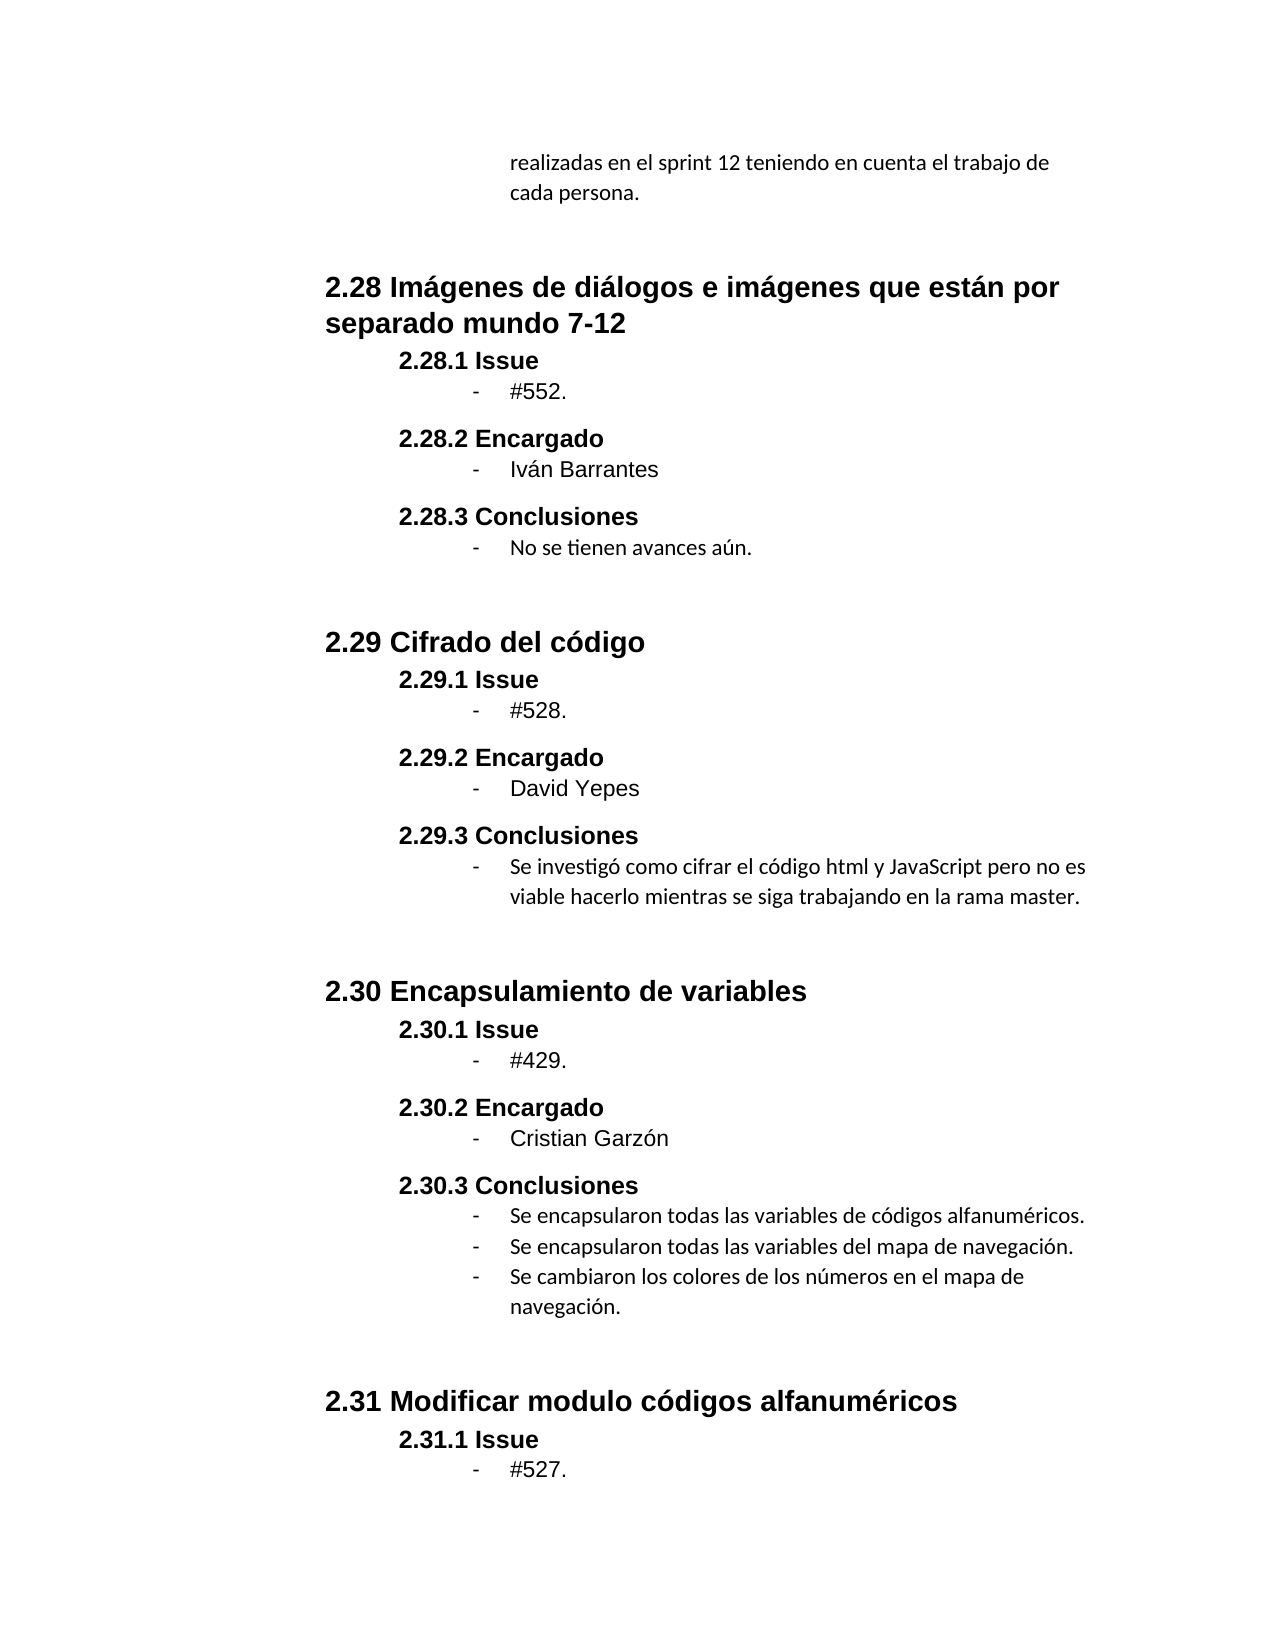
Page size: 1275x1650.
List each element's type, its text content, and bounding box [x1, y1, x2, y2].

subtitle 2.28.1 Issue [325, 346, 1098, 375]
subtitle 2.29 Cifrado del código [251, 625, 1098, 659]
list Cristian Garzón [472, 1124, 1098, 1152]
subtitle 2.29.2 Encargado [325, 743, 1098, 772]
subtitle 2.29.1 Issue [325, 665, 1098, 694]
list David Yepes [472, 774, 1098, 802]
subtitle 2.30 Encapsulamiento de variables [251, 974, 1098, 1008]
list #527. [472, 1456, 1098, 1484]
list Se cambiaron los colores de los números en el mapa de navegación. [472, 1262, 1098, 1320]
list Se encapsularon todas las variables del mapa de navegación. [472, 1232, 1098, 1260]
subtitle 2.31.1 Issue [325, 1424, 1098, 1453]
list #528. [472, 696, 1098, 724]
list #429. [472, 1046, 1098, 1074]
list #552. [472, 377, 1098, 405]
subtitle 2.29.3 Conclusiones [325, 821, 1098, 850]
subtitle 2.30.3 Conclusiones [325, 1171, 1098, 1199]
subtitle 2.28 Imágenes de diálogos e imágenes que están por separado mundo 7-12 [325, 270, 1098, 339]
subtitle 2.28.3 Conclusiones [325, 502, 1098, 531]
list No se tienen avances aún. [472, 533, 1098, 561]
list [472, 148, 1098, 206]
list Iván Barrantes [472, 455, 1098, 483]
list Se investigó como cifrar el código html y JavaScript pero no es viable hacerlo mientras se siga trabajando en la rama master. [472, 852, 1098, 911]
subtitle 2.30.1 Issue [325, 1015, 1098, 1043]
list Se encapsularon todas las variables de códigos alfanuméricos. [472, 1202, 1098, 1230]
subtitle 2.31 Modificar modulo códigos alfanuméricos [251, 1384, 1098, 1418]
subtitle 2.30.2 Encargado [325, 1093, 1098, 1121]
subtitle 2.28.2 Encargado [325, 424, 1098, 453]
